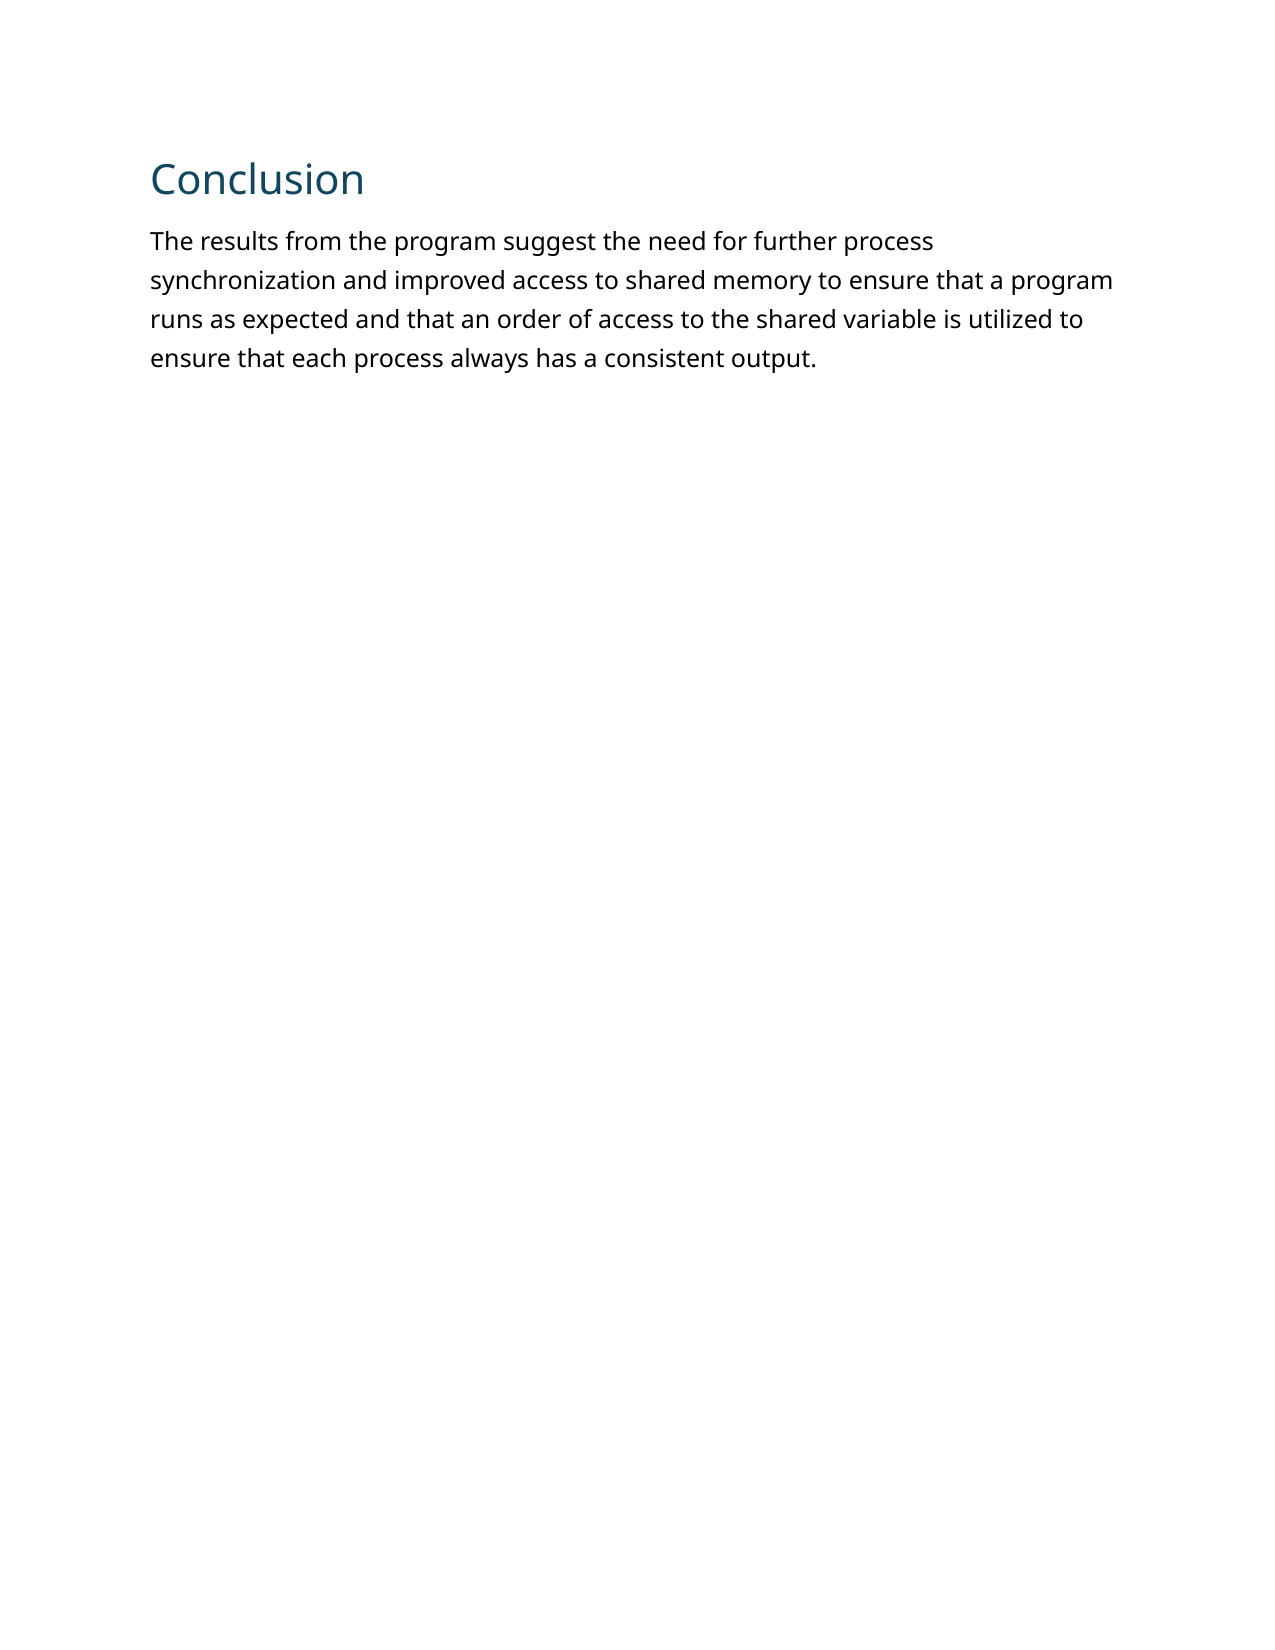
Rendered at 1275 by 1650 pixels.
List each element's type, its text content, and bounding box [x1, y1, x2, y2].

text The results from the program suggest the need for further process synchronization and improved access to shared memory to ensure that a program runs as expected and that an order of access to the shared variable is utilized to ensure that each process always has a consistent output. [150, 223, 1125, 375]
subtitle Conclusion [150, 150, 1125, 207]
